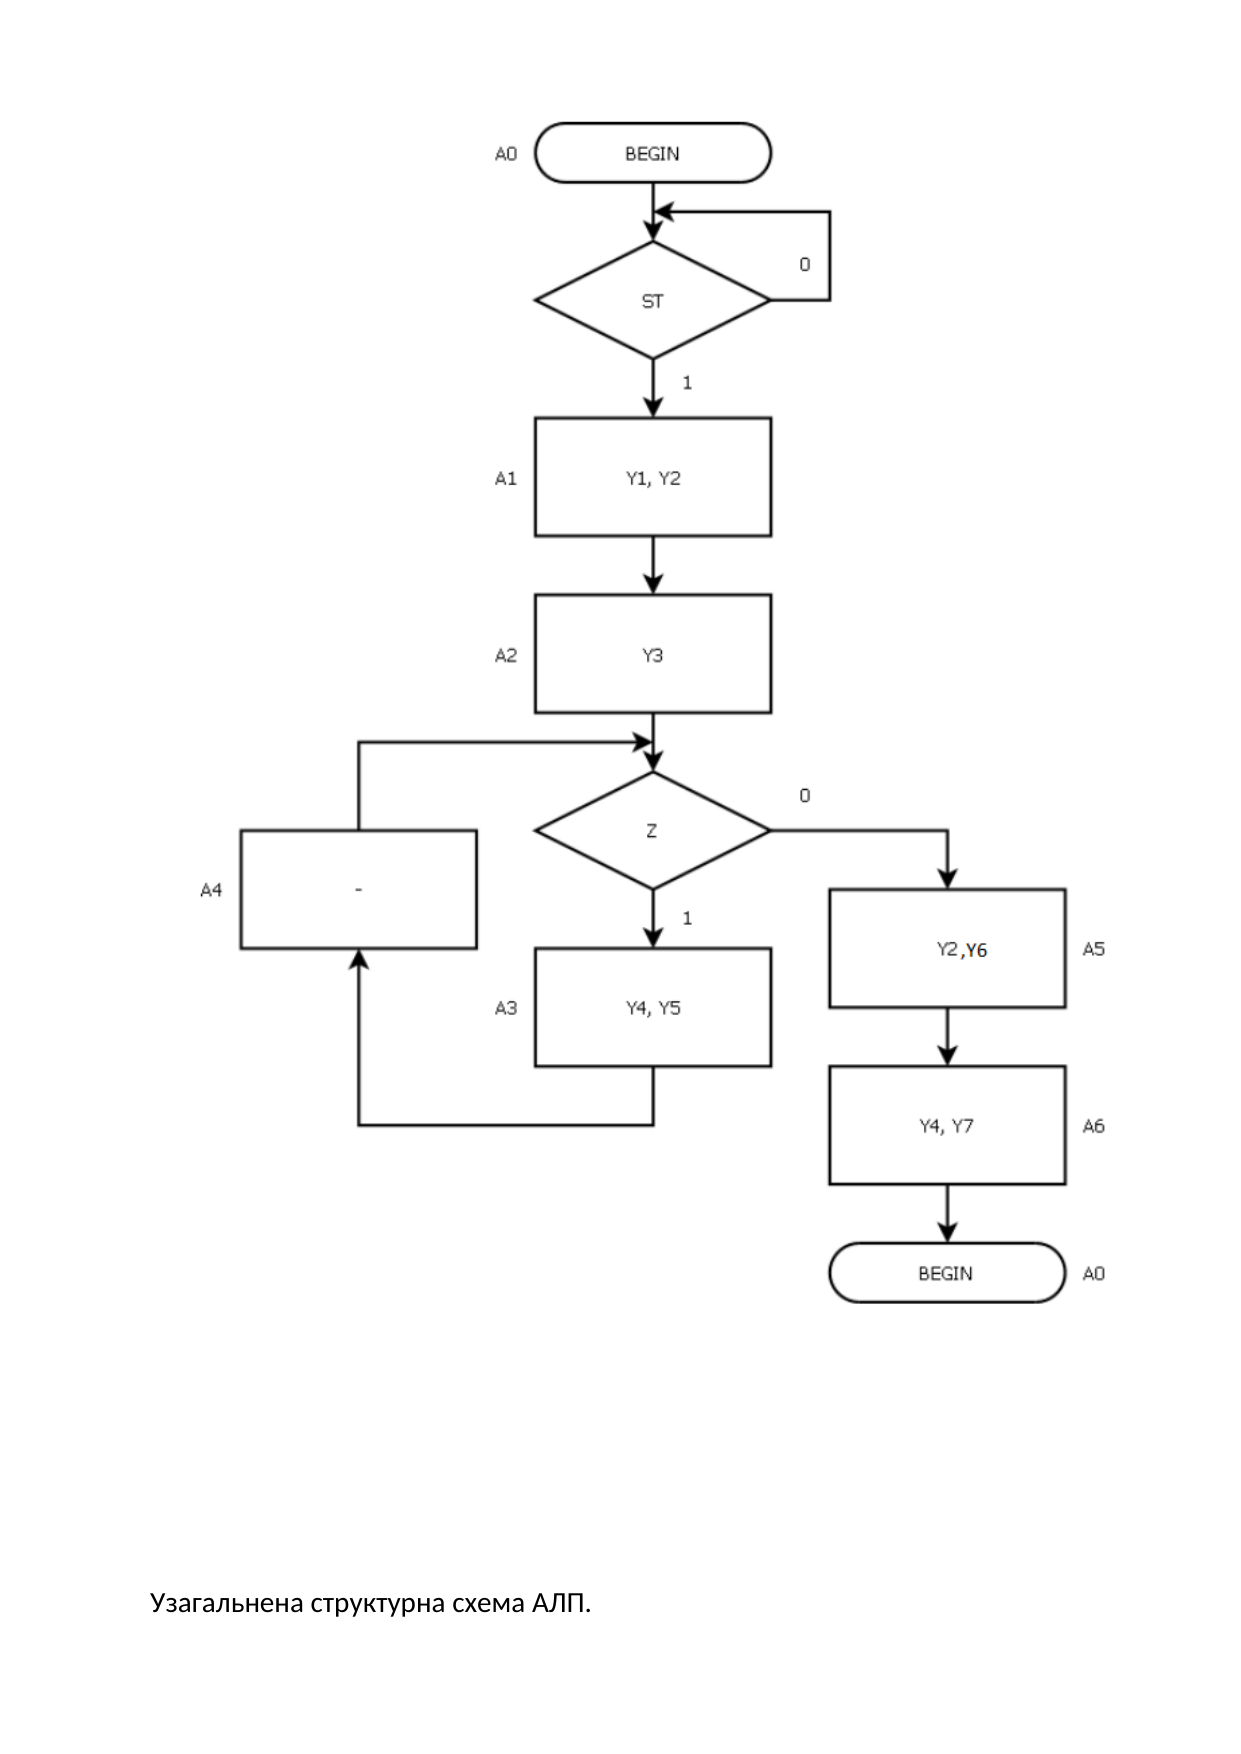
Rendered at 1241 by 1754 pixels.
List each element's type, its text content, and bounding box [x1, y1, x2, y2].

text Узагальнена структурна схема АЛП. [150, 1584, 1152, 1620]
picture [150, 118, 1122, 1312]
